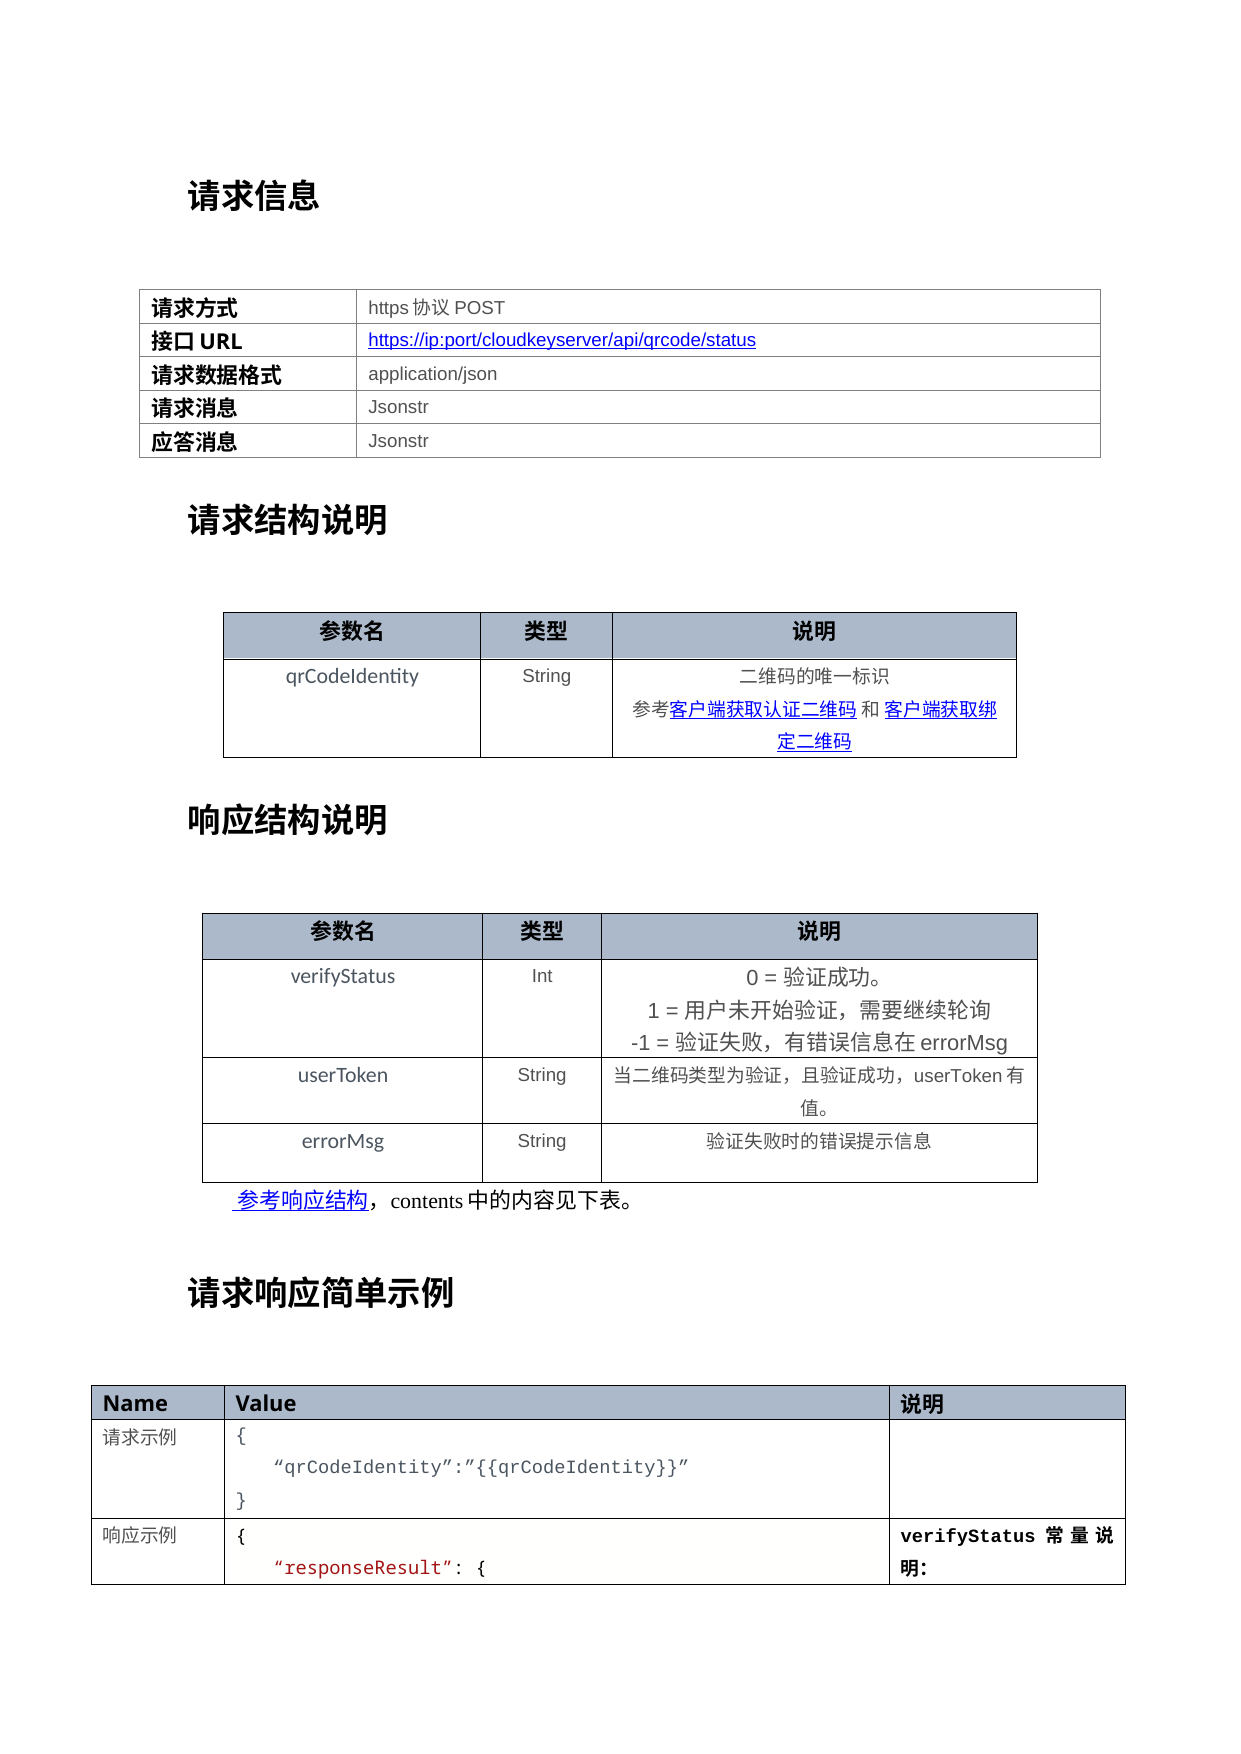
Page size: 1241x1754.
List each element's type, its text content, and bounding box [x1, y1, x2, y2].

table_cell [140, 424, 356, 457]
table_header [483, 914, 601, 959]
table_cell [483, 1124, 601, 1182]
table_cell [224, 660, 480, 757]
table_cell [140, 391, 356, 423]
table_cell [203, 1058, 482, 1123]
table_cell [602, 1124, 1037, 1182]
subtitle 请求信息 [187, 162, 1053, 227]
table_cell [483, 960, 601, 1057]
subtitle 响应结构说明 [187, 785, 1053, 850]
subtitle 请求结构说明 [187, 485, 1053, 550]
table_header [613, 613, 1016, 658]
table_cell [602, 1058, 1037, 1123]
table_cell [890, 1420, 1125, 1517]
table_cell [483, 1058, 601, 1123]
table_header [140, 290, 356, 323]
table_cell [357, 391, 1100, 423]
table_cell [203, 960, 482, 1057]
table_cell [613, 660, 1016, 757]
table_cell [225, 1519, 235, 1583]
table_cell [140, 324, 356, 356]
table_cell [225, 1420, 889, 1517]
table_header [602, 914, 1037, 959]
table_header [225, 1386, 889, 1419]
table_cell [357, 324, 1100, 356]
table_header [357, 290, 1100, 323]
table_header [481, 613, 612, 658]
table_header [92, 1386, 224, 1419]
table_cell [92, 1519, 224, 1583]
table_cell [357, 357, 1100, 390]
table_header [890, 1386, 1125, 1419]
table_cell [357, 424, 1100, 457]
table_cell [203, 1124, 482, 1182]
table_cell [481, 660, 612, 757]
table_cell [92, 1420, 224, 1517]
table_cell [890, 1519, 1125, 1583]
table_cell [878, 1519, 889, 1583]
subtitle 请求响应简单示例 [187, 1258, 1053, 1323]
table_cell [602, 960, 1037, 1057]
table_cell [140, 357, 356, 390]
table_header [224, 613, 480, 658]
text 参考响应结构，contents中的内容见下表。 [187, 1183, 1053, 1215]
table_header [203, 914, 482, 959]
